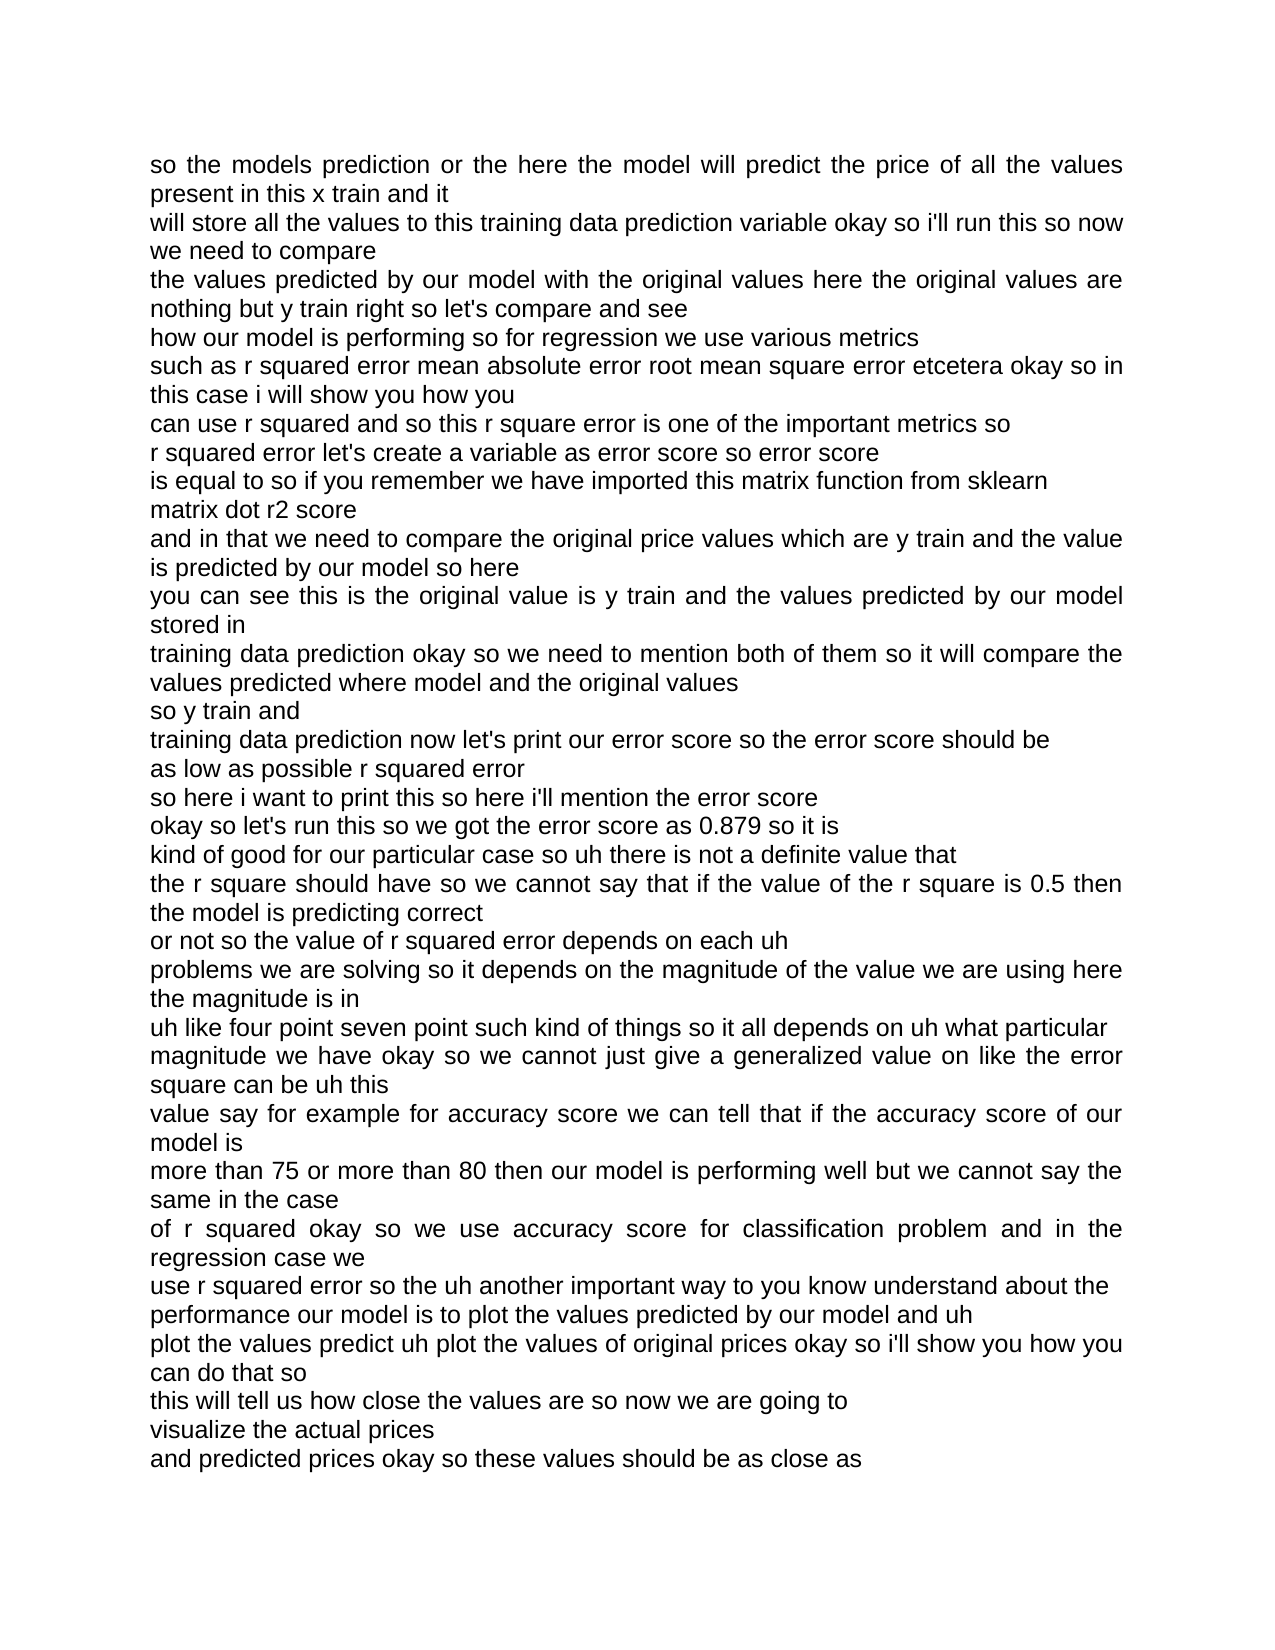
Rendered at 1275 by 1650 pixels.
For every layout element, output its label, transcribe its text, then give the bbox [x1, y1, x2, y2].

text uh like four point seven point such kind of things so it all depends on uh what particular [150, 1012, 1125, 1041]
text how our model is performing so for regression we use various metrics [150, 322, 1125, 351]
text the values predicted by our model with the original values here the original values are nothing but y train right so let's compare and see [150, 265, 1125, 322]
text training data prediction okay so we need to mention both of them so it will compare the values predicted where model and the original values [150, 639, 1125, 696]
text can use r squared and so this r square error is one of the important metrics so [150, 409, 1125, 437]
text such as r squared error mean absolute error root mean square error etcetera okay so in this case i will show you how you [150, 351, 1125, 409]
text kind of good for our particular case so uh there is not a definite value that [150, 840, 1125, 869]
text plot the values predict uh plot the values of original prices okay so i'll show you how you can do that so [150, 1329, 1125, 1386]
text you can see this is the original value is y train and the values predicted by our model stored in [150, 581, 1125, 639]
text magnitude we have okay so we cannot just give a generalized value on like the error square can be uh this [150, 1041, 1125, 1099]
text visualize the actual prices [150, 1415, 1125, 1444]
text and in that we need to compare the original price values which are y train and the value is predicted by our model so here [150, 524, 1125, 581]
text and predicted prices okay so these values should be as close as [150, 1444, 1125, 1472]
text r squared error let's create a variable as error score so error score [150, 437, 1125, 466]
text the r square should have so we cannot say that if the value of the r square is 0.5 then the model is predicting correct [150, 869, 1125, 926]
text training data prediction now let's print our error score so the error score should be [150, 725, 1125, 754]
text so y train and [150, 696, 1125, 725]
text so here i want to print this so here i'll mention the error score [150, 782, 1125, 811]
text will store all the values to this training data prediction variable okay so i'll run this so now we need to compare [150, 207, 1125, 265]
text performance our model is to plot the values predicted by our model and uh [150, 1300, 1125, 1329]
text okay so let's run this so we got the error score as 0.879 so it is [150, 811, 1125, 840]
text as low as possible r squared error [150, 754, 1125, 782]
text use r squared error so the uh another important way to you know understand about the [150, 1271, 1125, 1300]
text is equal to so if you remember we have imported this matrix function from sklearn [150, 466, 1125, 495]
text value say for example for accuracy score we can tell that if the accuracy score of our model is [150, 1099, 1125, 1156]
text more than 75 or more than 80 then our model is performing well but we cannot say the same in the case [150, 1156, 1125, 1214]
text this will tell us how close the values are so now we are going to [150, 1386, 1125, 1415]
text or not so the value of r squared error depends on each uh [150, 926, 1125, 955]
text of r squared okay so we use accuracy score for classification problem and in the regression case we [150, 1214, 1125, 1271]
text so the models prediction or the here the model will predict the price of all the values present in this x train and it [150, 150, 1125, 207]
text matrix dot r2 score [150, 495, 1125, 524]
text problems we are solving so it depends on the magnitude of the value we are using here the magnitude is in [150, 955, 1125, 1012]
